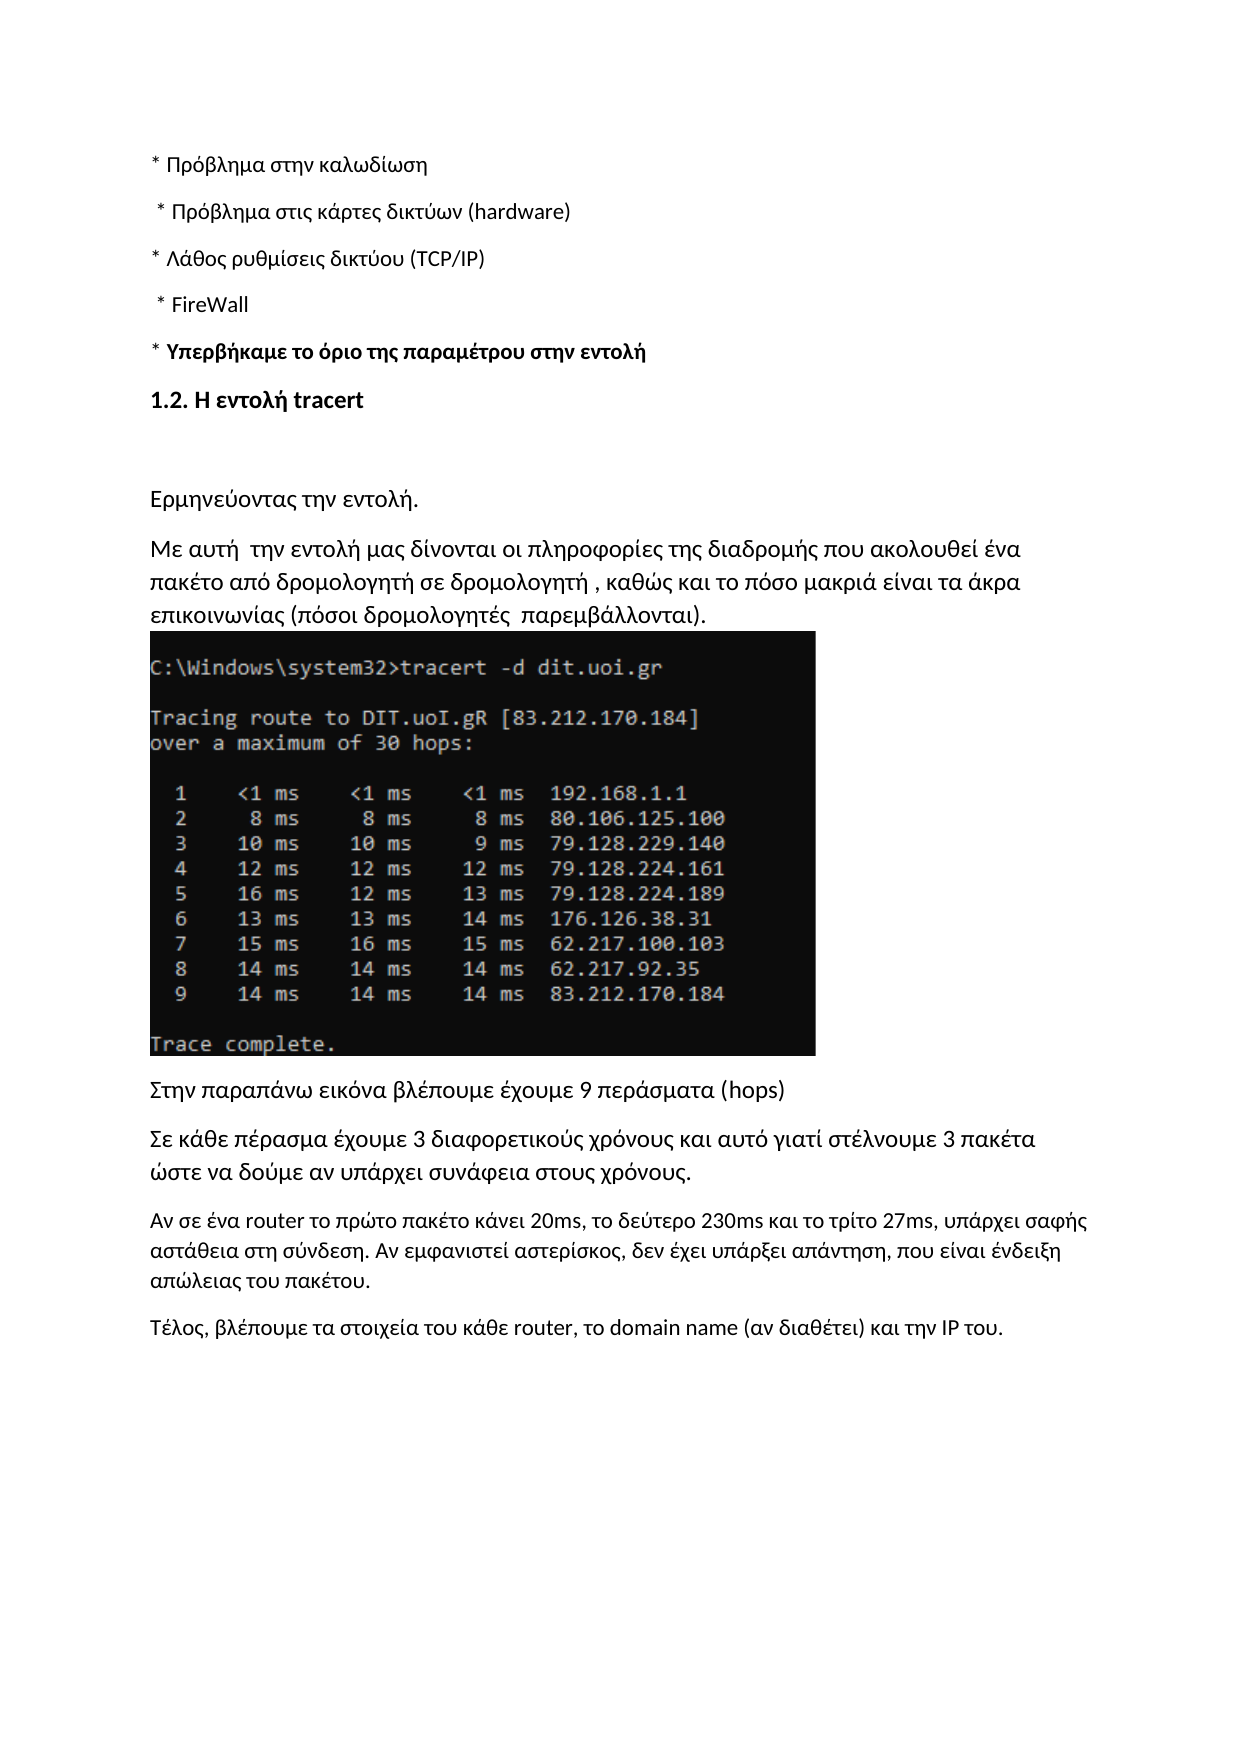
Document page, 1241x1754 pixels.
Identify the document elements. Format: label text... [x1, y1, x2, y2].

text 1.2. Η εντολή tracert [150, 384, 1090, 415]
text Στην παραπάνω εικόνα βλέπουμε έχουμε 9 περάσματα (hops) [150, 1074, 1090, 1104]
text Ερμηνεύοντας την εντολή. [150, 483, 1090, 514]
text * Υπερβήκαμε το όριο της παραμέτρου στην εντολή [150, 337, 1090, 366]
text Σε κάθε πέρασμα έχουμε 3 διαφορετικούς χρόνους και αυτό γιατί στέλνουμε 3 πακέτα ώστε να δούμε αν υπάρχει συνάφεια στους χρόνους. [150, 1123, 1090, 1187]
text Τέλος, βλέπουμε τα στοιχεία του κάθε router, το domain name (αν διαθέτει) και την IP του. [150, 1313, 1090, 1341]
text * Πρόβλημα στην καλωδίωση [150, 150, 1090, 178]
text * Λάθος ρυθμίσεις δικτύου (TCP/IP) [150, 244, 1090, 272]
text Αν σε ένα router το πρώτο πακέτο κάνει 20ms, το δεύτερο 230ms και το τρίτο 27ms, υπάρχει σαφής αστάθεια στη σύνδεση. Αν εμφανιστεί αστερίσκος, δεν έχει υπάρξει απάντηση, που είναι ένδειξη απώλειας του πακέτου. [150, 1206, 1090, 1294]
picture [150, 631, 816, 1056]
text * FireWall [150, 291, 1090, 319]
text * Πρόβλημα στις κάρτες δικτύων (hardware) [150, 197, 1090, 225]
